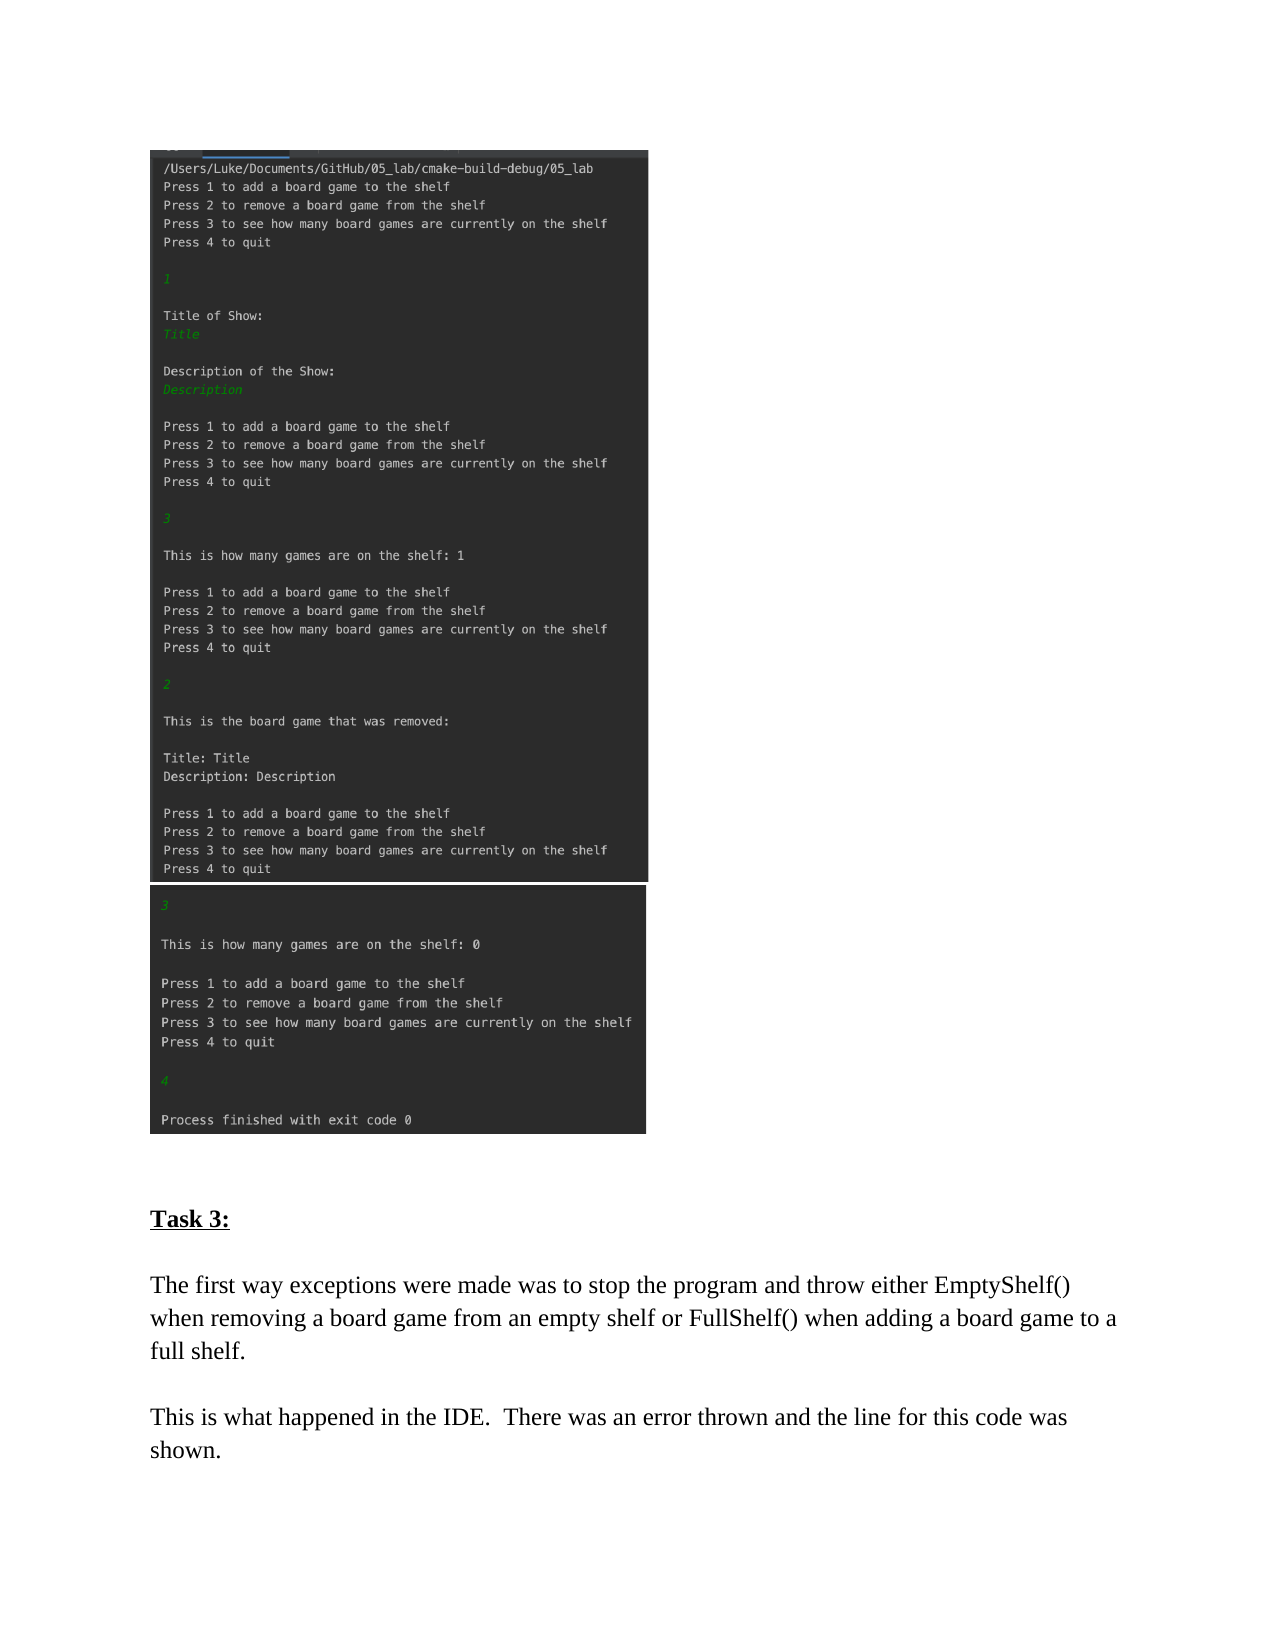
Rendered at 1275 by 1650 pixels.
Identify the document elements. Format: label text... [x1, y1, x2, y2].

picture [150, 885, 647, 1134]
text This is what happened in the IDE. There was an error thrown and the line for this code was shown. [150, 1402, 1125, 1464]
picture [150, 150, 649, 882]
text Task 3: [150, 1204, 1125, 1232]
text The first way exceptions were made was to stop the program and throw either EmptyShelf() when removing a board game from an empty shelf or FullShelf() when adding a board game to a full shelf. [150, 1270, 1125, 1364]
